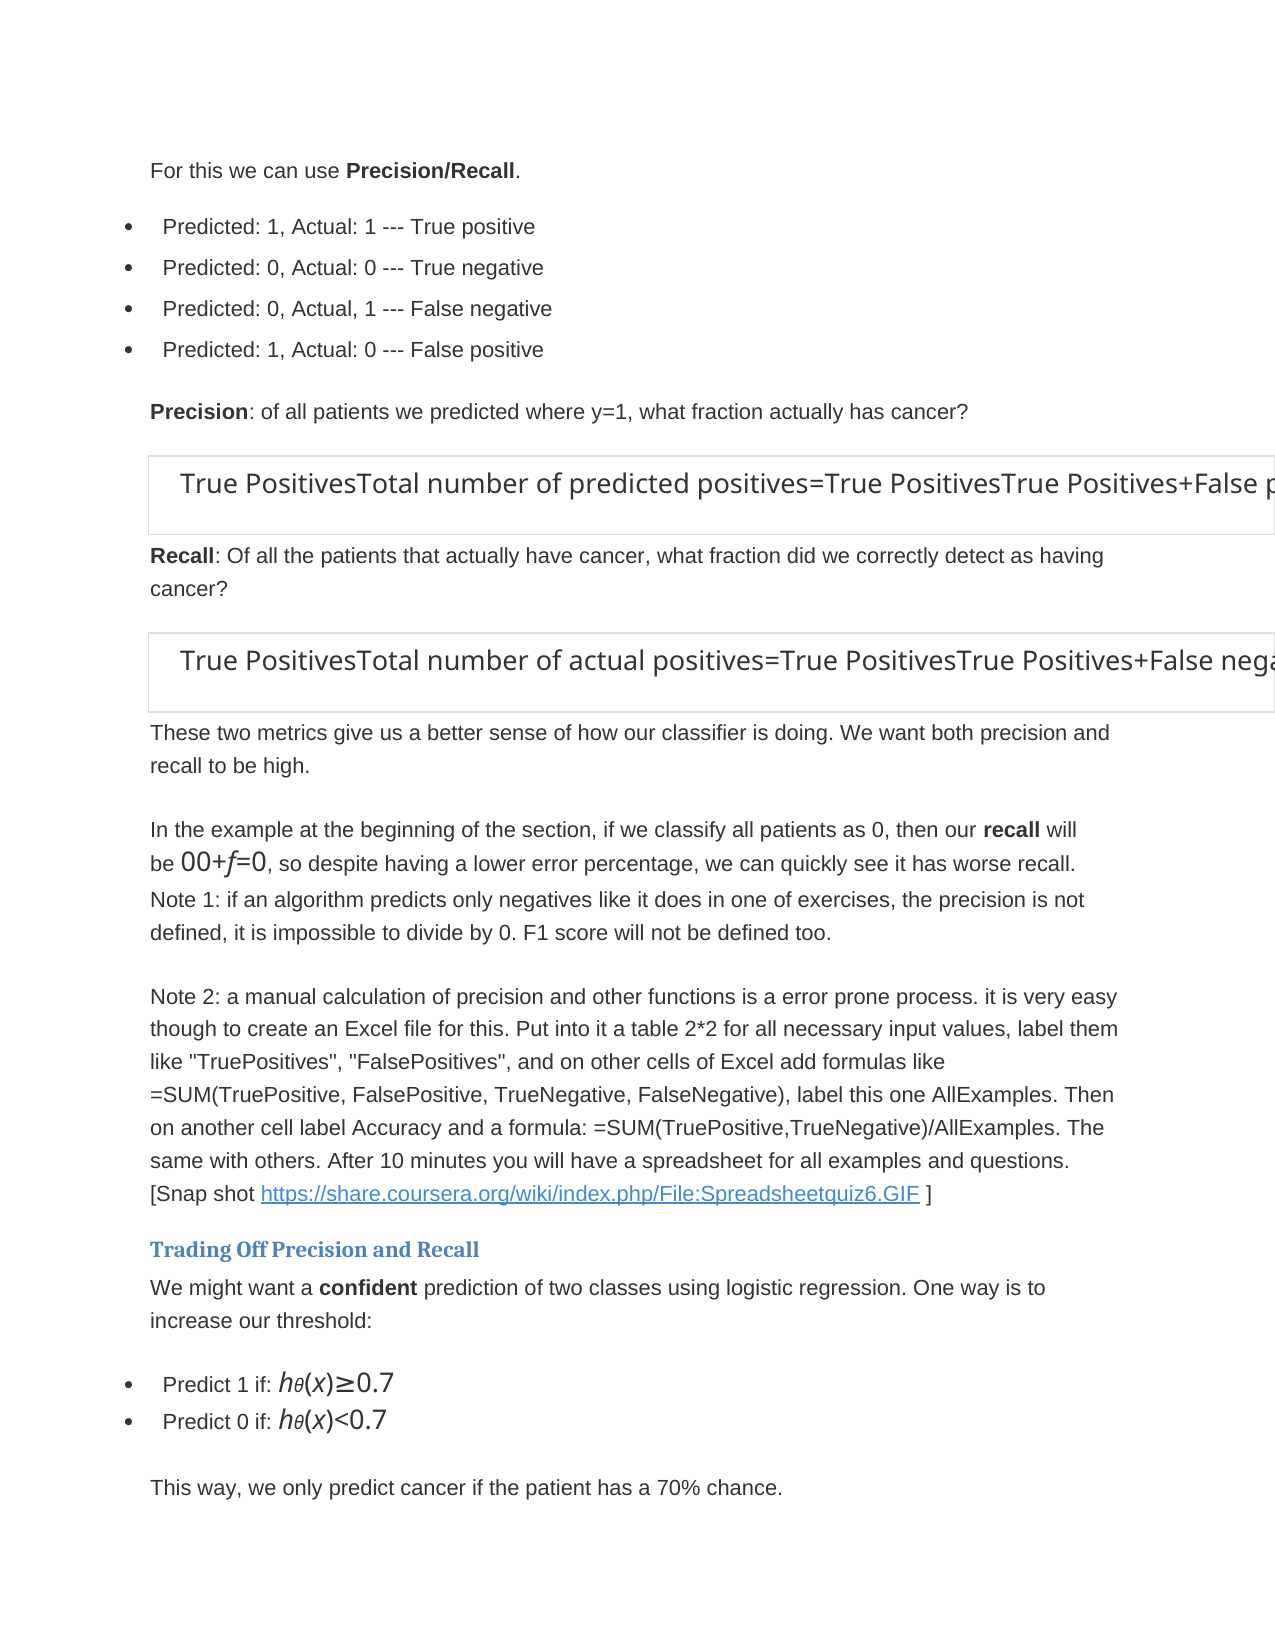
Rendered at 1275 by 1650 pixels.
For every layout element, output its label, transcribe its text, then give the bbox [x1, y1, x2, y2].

list Predict 1 if: hθ(x)≥0.7 [125, 1364, 1125, 1401]
subtitle Trading Off Precision and Recall [150, 1237, 1125, 1263]
table_header True PositivesTotal number of predicted positives=True PositivesTrue Positives+False positives [149, 457, 1274, 534]
table_header True PositivesTotal number of actual positives=True PositivesTrue Positives+False negatives [149, 634, 1274, 711]
list Predict 0 if: hθ(x)<0.7 [125, 1401, 1125, 1438]
text For this we can use Precision/Recall. [150, 150, 1125, 183]
list Predicted: 0, Actual: 0 --- True negative [125, 255, 1125, 280]
text In the example at the beginning of the section, if we classify all patients as 0, then our recall will be 00+f=0, so despite having a lower error percentage, we can quickly see it has worse recall. [150, 809, 1125, 879]
list Predicted: 0, Actual, 1 --- False negative [125, 296, 1125, 321]
text These two metrics give us a better sense of how our classifier is doing. We want both precision and recall to be high. [150, 713, 1125, 778]
list Predicted: 1, Actual: 0 --- False positive [125, 337, 1125, 362]
text Note 2: a manual calculation of precision and other functions is a error prone process. it is very easy though to create an Excel file for this. Put into it a table 2*2 for all necessary input values, label them like "TruePositives", "FalsePositives", and on other cells of Excel add formulas like =SUM(TruePositive, FalsePositive, TrueNegative, FalseNegative), label this one AllExamples. Then on another cell label Accuracy and a formula: =SUM(TruePositive,TrueNegative)/AllExamples. The same with others. After 10 minutes you will have a spreadsheet for all examples and questions. [Snap shot https://share.coursera.org/wiki/index.php/File:Spreadsheetquiz6.GIF ] [150, 976, 1125, 1206]
text Precision: of all patients we predicted where y=1, what fraction actually has cancer? [150, 391, 1125, 424]
text We might want a confident prediction of two classes using logistic regression. One way is to increase our threshold: [150, 1267, 1125, 1333]
list Predicted: 1, Actual: 1 --- True positive [125, 214, 1125, 239]
text Note 1: if an algorithm predicts only negatives like it does in one of exercises, the precision is not defined, it is impossible to divide by 0. F1 score will not be defined too. [150, 879, 1125, 945]
text Recall: Of all the patients that actually have cancer, what fraction did we correctly detect as having cancer? [150, 535, 1125, 601]
text This way, we only predict cancer if the patient has a 70% chance. [150, 1467, 1125, 1500]
